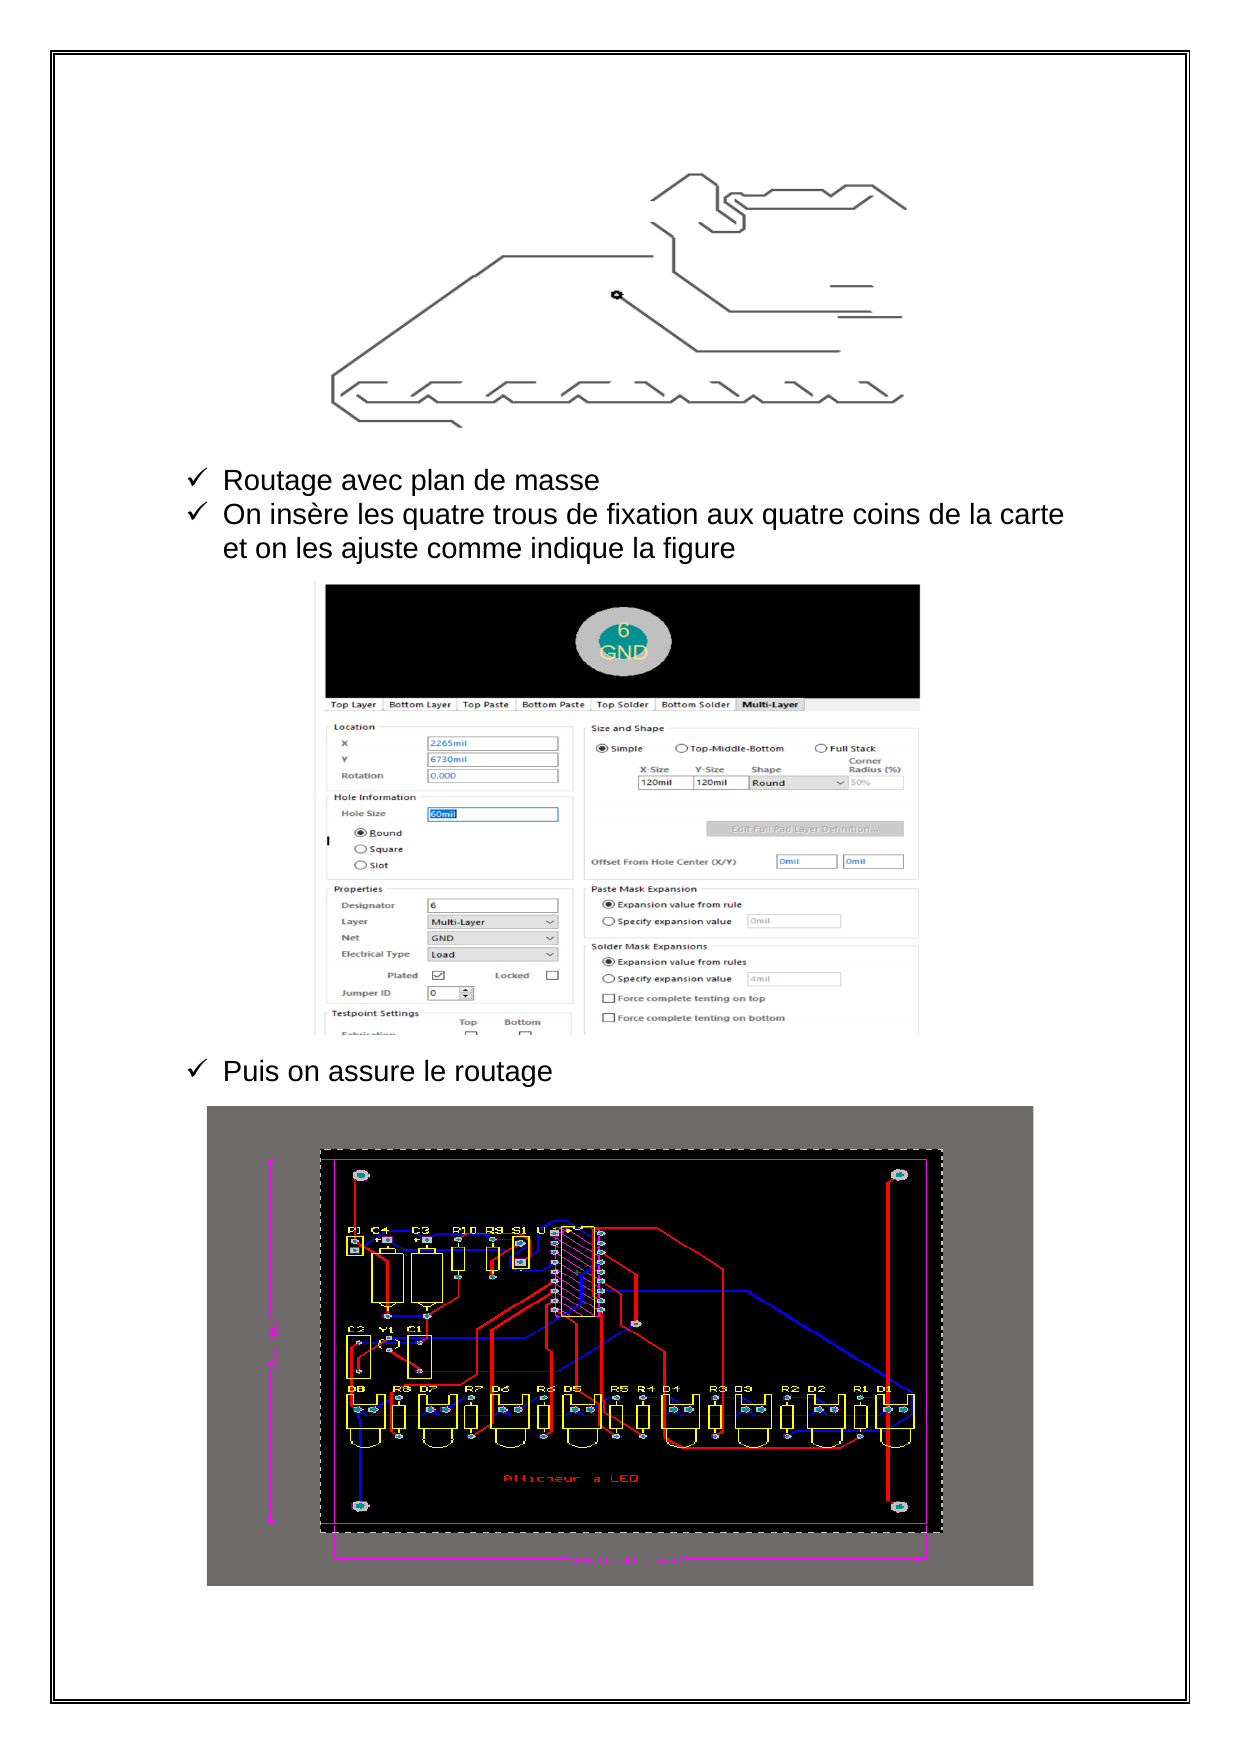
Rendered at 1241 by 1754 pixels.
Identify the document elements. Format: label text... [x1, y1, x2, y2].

list Routage avec plan de masse [185, 463, 1093, 497]
picture [206, 1106, 1034, 1586]
list Puis on assure le routage [185, 1054, 1093, 1087]
picture [319, 147, 921, 445]
picture [313, 581, 927, 1035]
list On insère les quatre trous de fixation aux quatre coins de la carte et on les ajuste comme indique la figure [185, 497, 1093, 564]
